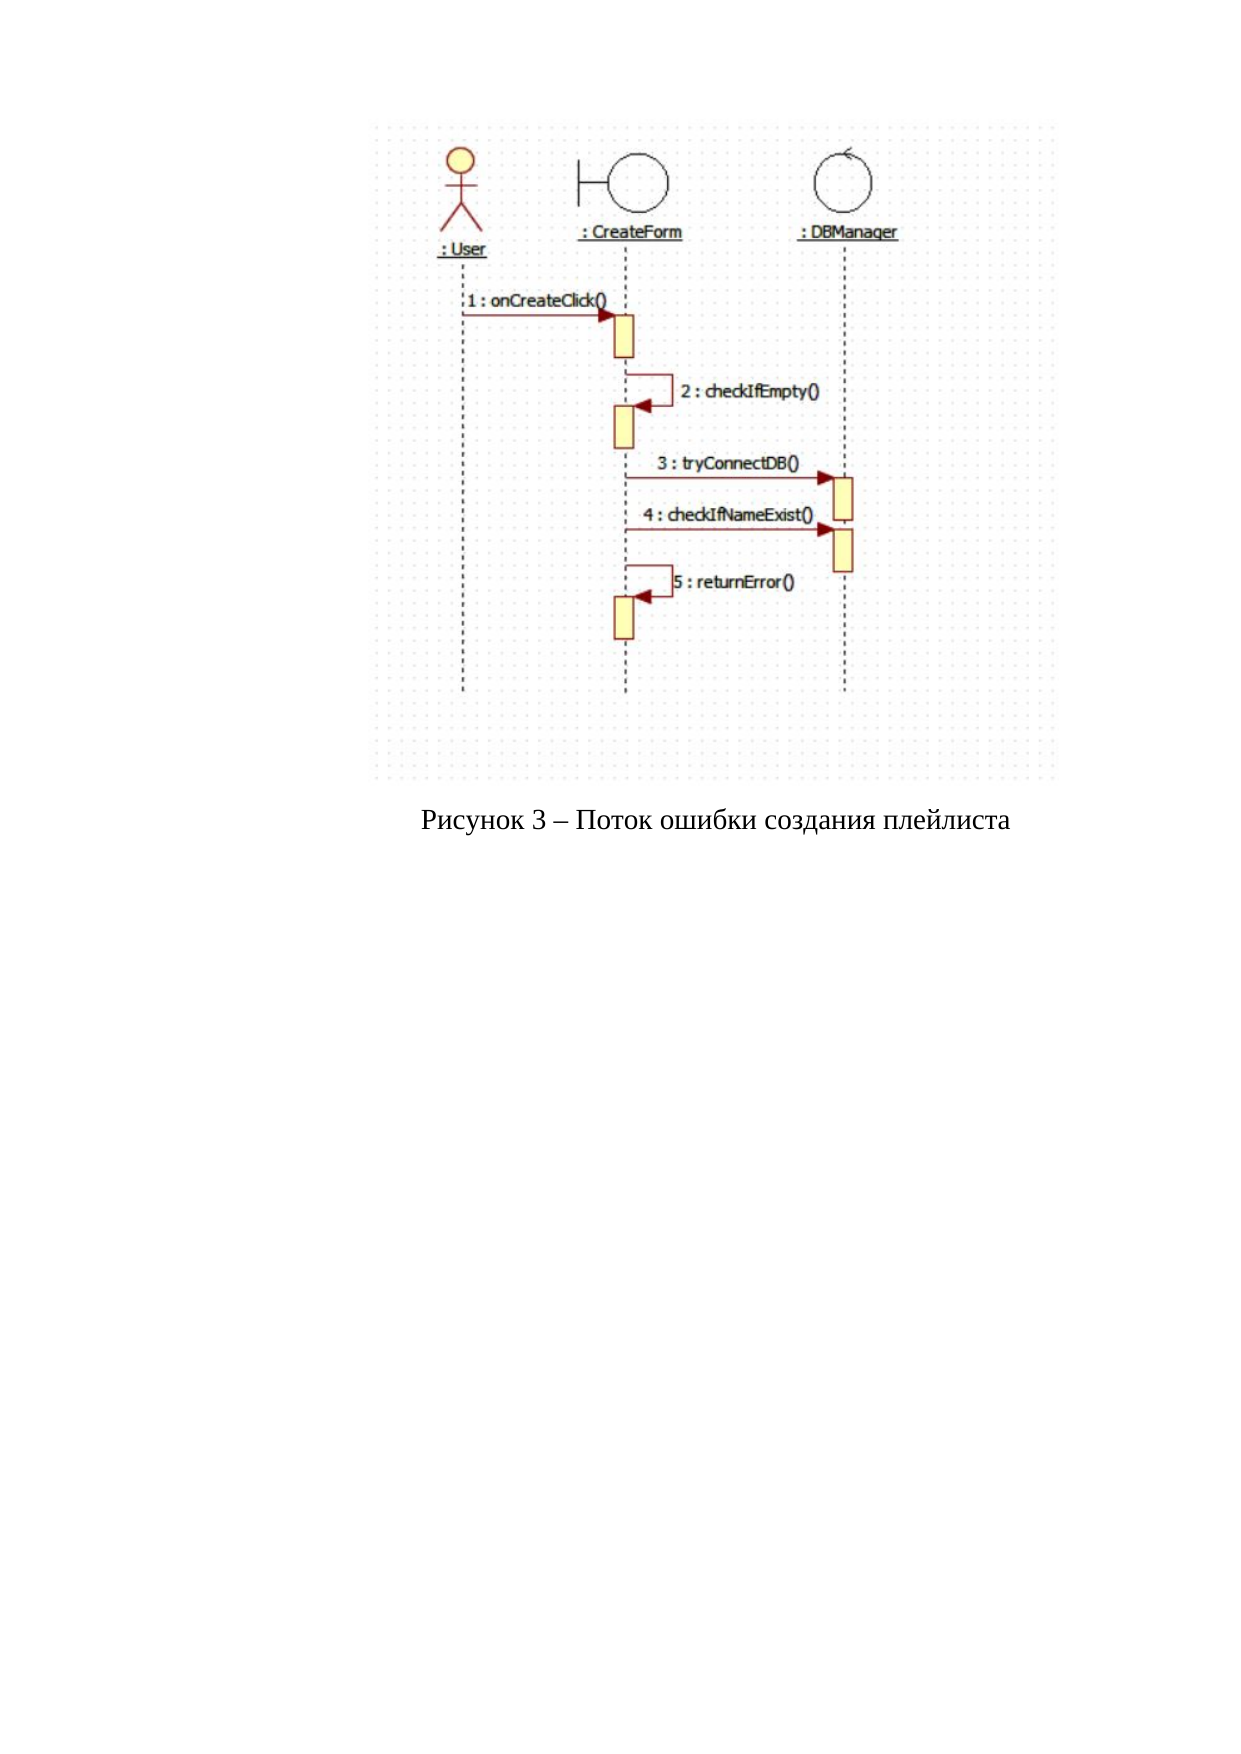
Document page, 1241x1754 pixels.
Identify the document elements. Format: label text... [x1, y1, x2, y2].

picture [368, 118, 1064, 786]
text Рисунок 3 – Поток ошибки создания плейлиста [177, 802, 1181, 836]
